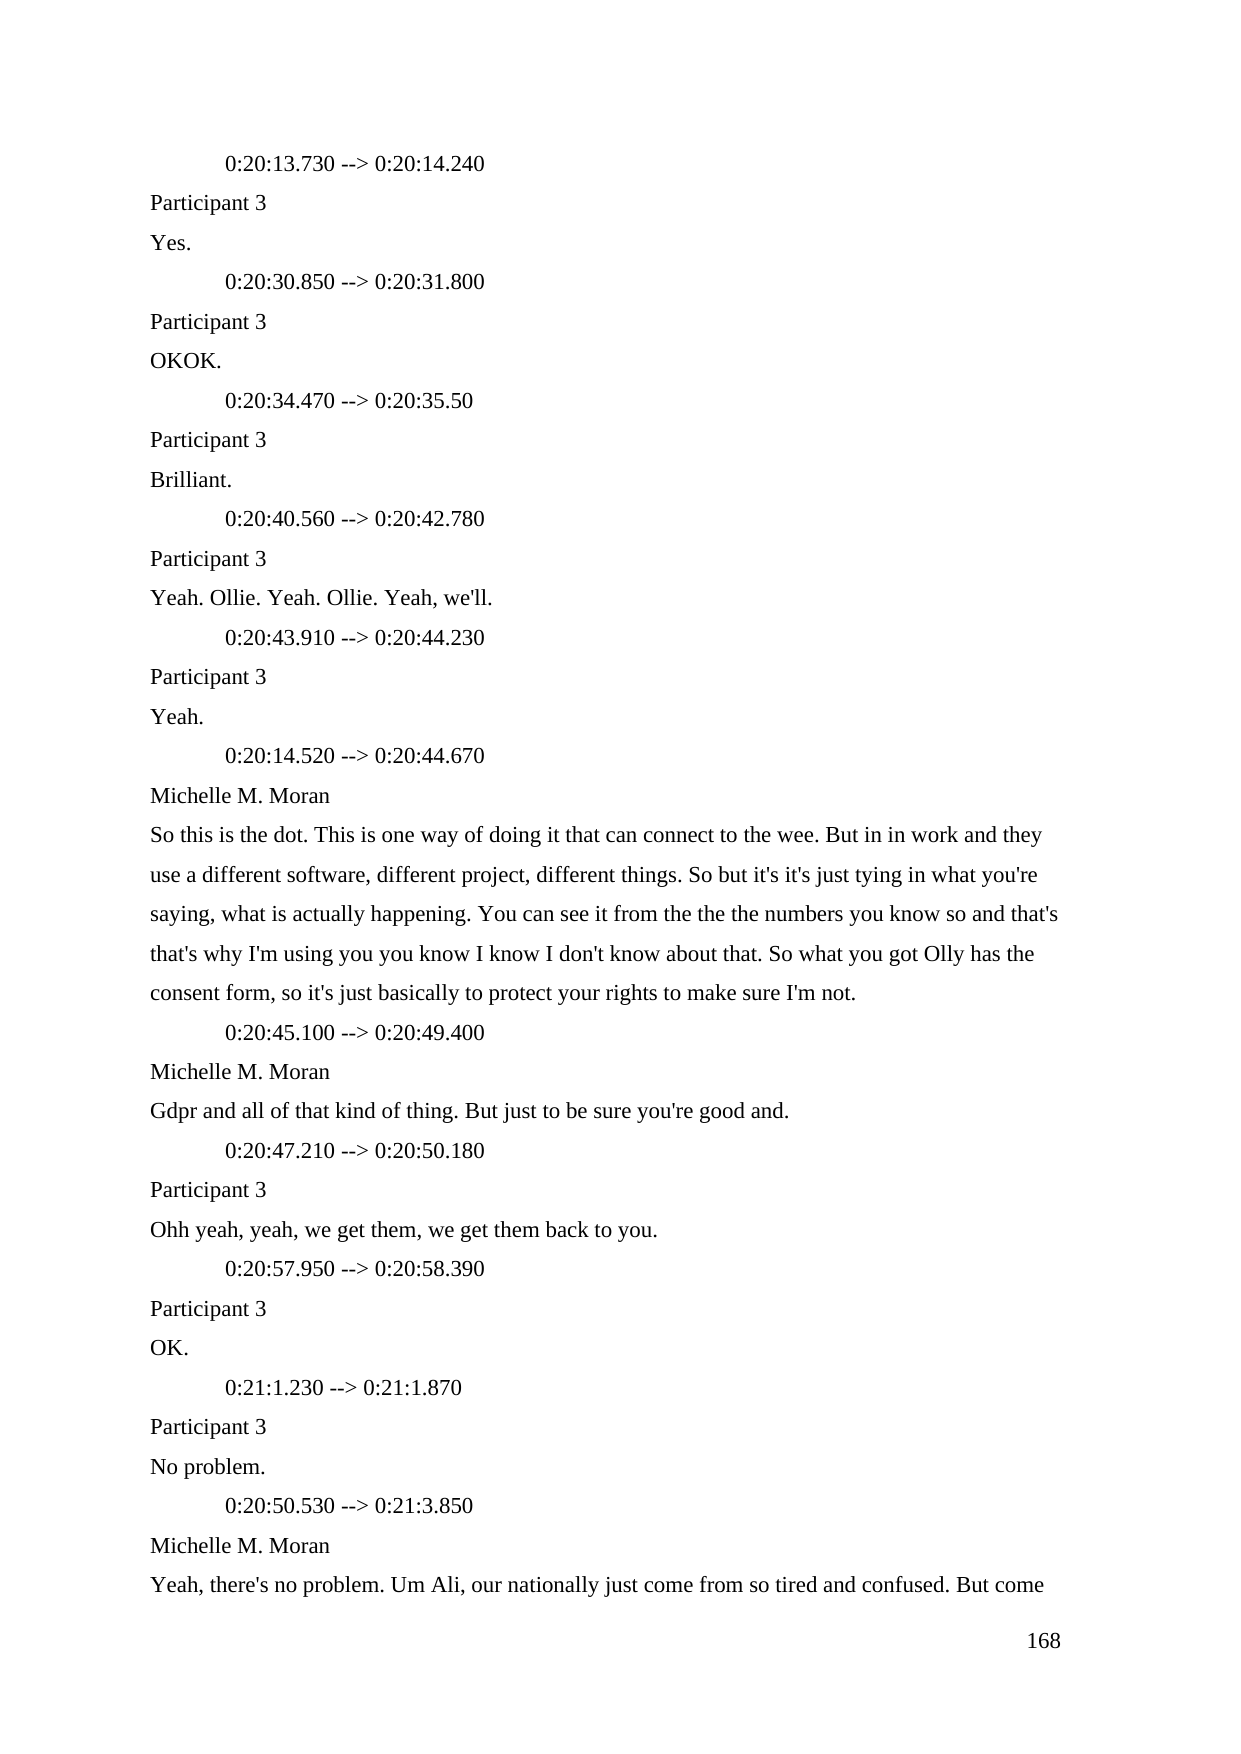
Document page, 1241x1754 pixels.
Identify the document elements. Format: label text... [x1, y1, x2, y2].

text 0:20:13.730 --> 0:20:14.240 Participant 3 Yes. [150, 150, 1061, 255]
text 0:21:1.230 --> 0:21:1.870 Participant 3 No problem. [150, 1374, 1061, 1479]
text 0:20:30.850 --> 0:20:31.800 Participant 3 OKOK. [150, 268, 1061, 374]
text 0:20:14.520 --> 0:20:44.670 Michelle M. Moran So this is the dot. This is one way of doing it that can connect to the wee. But in in work and they use a different software, different project, different things. So but it's it's just tying in what you're saying, what is actually happening. You can see it from the the the numbers you know so and that's that's why I'm using you you know I know I don't know about that. So what you got Olly has the consent form, so it's just basically to protect your rights to make sure I'm not. [150, 742, 1061, 1005]
text 0:20:43.910 --> 0:20:44.230 Participant 3 Yeah. [150, 624, 1061, 729]
text 0:20:57.950 --> 0:20:58.390 Participant 3 OK. [150, 1255, 1061, 1361]
text 0:20:40.560 --> 0:20:42.780 Participant 3 Yeah. Ollie. Yeah. Ollie. Yeah, we'll. [150, 505, 1061, 611]
text 0:20:45.100 --> 0:20:49.400 Michelle M. Moran Gdpr and all of that kind of thing. But just to be sure you're good and. [150, 1018, 1061, 1124]
text 0:20:47.210 --> 0:20:50.180 Participant 3 Ohh yeah, yeah, we get them, we get them back to you. [150, 1137, 1061, 1242]
text 0:20:34.470 --> 0:20:35.50 Participant 3 Brilliant. [150, 387, 1061, 492]
